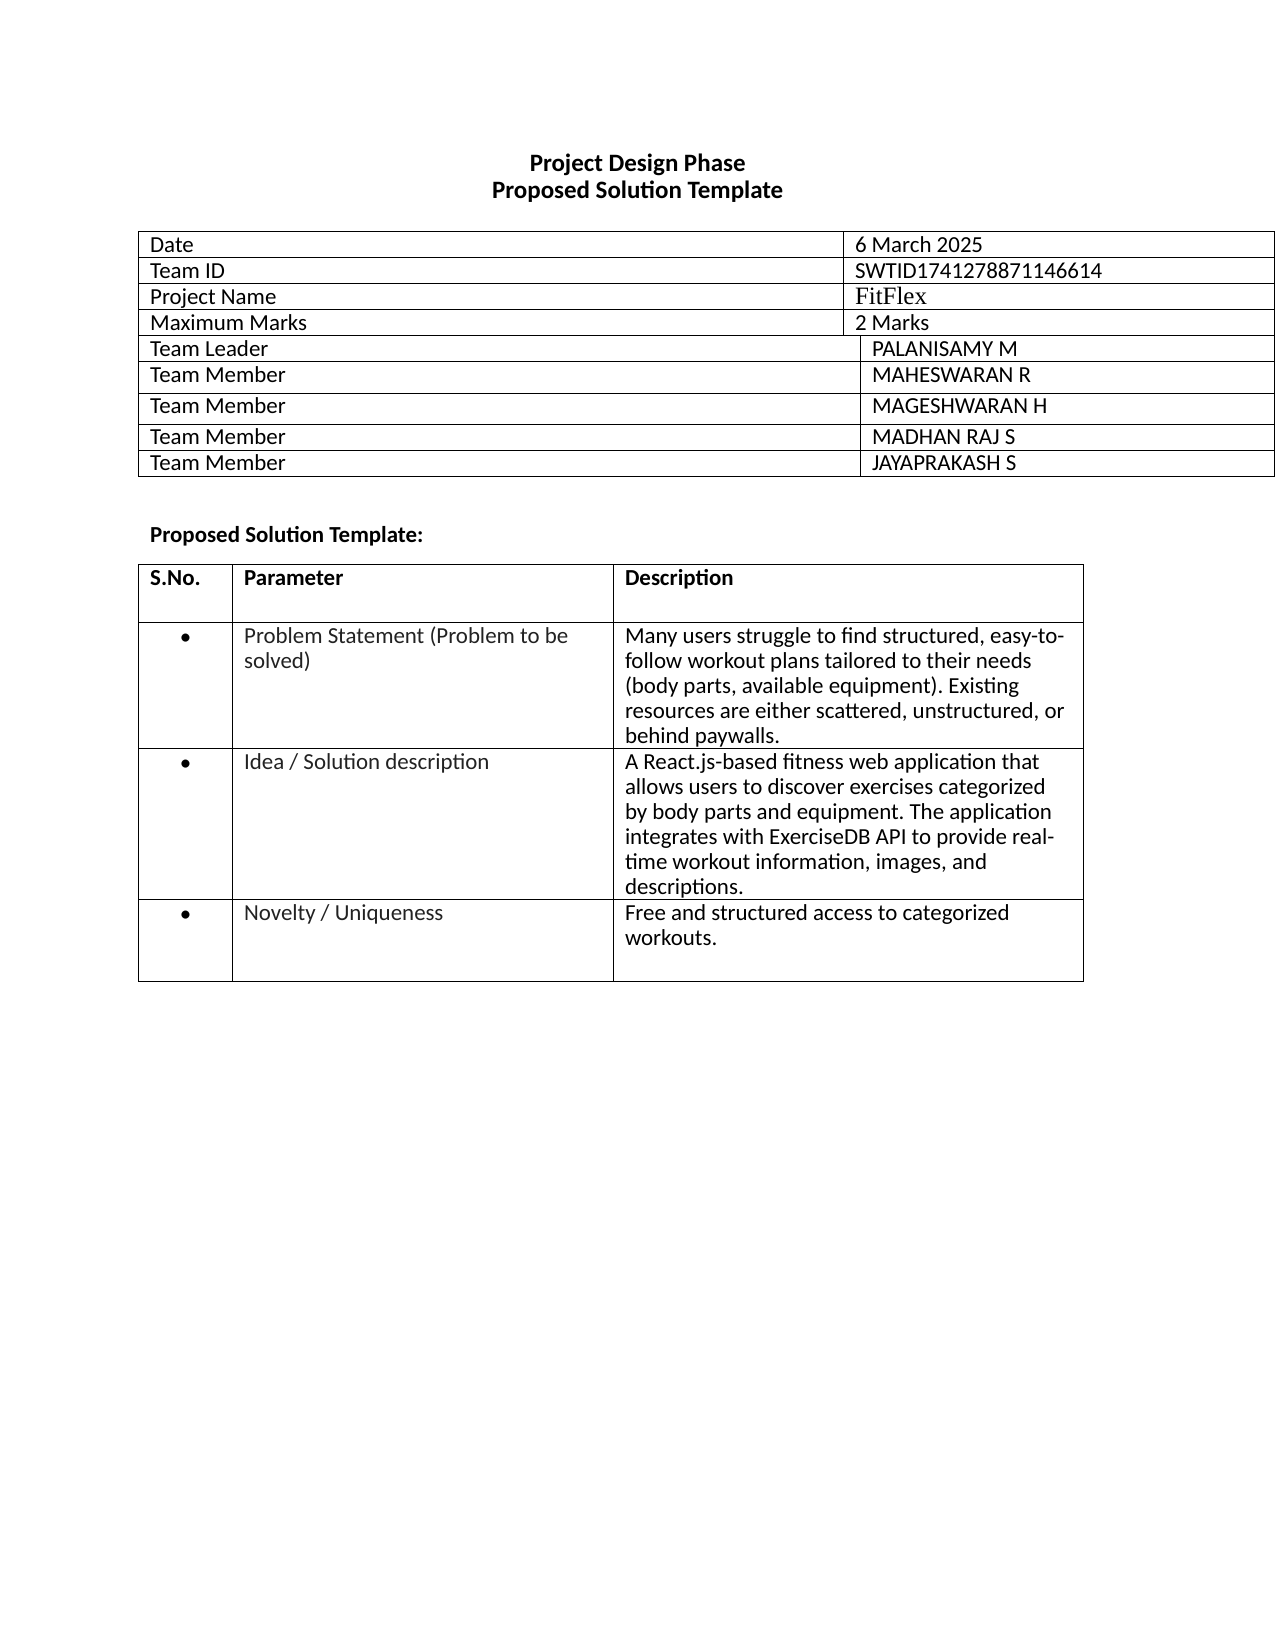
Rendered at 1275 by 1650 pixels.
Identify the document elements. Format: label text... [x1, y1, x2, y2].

table_cell MAHESWARAN R [861, 362, 1274, 392]
table_cell JAYAPRAKASH S [861, 451, 1274, 476]
text Proposed Solution Template [150, 177, 1125, 204]
table_cell Free and structured access to categorized workouts. [614, 900, 1083, 981]
table_cell 2 Marks [844, 310, 1274, 335]
table_cell Idea / Solution description [233, 749, 613, 899]
table_cell [139, 623, 232, 748]
table_cell FitFlex [844, 284, 1274, 309]
table_cell Problem Statement (Problem to be solved) [233, 623, 613, 748]
table_header S.No. [139, 565, 232, 622]
table_header 6 March 2025 [844, 232, 1274, 257]
table_header Description [614, 565, 1083, 622]
table_cell Team Member [139, 394, 860, 424]
table_cell MADHAN RAJ S [861, 425, 1274, 450]
table_cell Team Member [139, 451, 860, 476]
text Project Design Phase [150, 150, 1125, 177]
table_cell [139, 749, 232, 899]
table_cell SWTID1741278871146614 [844, 258, 1274, 283]
table_cell Novelty / Uniqueness [233, 900, 613, 981]
table_cell A React.js-based fitness web application that allows users to discover exercises categorized by body parts and equipment. The application integrates with ExerciseDB API to provide real-time workout information, images, and descriptions. [614, 749, 1083, 899]
table_cell Team Member [139, 362, 860, 392]
table_cell [139, 900, 232, 981]
table_cell Maximum Marks [139, 310, 843, 335]
table_header Date [139, 232, 843, 257]
table_cell PALANISAMY M [861, 336, 1274, 361]
table_cell MAGESHWARAN H [861, 394, 1274, 424]
text Proposed Solution Template: [150, 520, 1125, 547]
table_cell Team Member [139, 425, 860, 450]
table_cell Project Name [139, 284, 843, 309]
table_header Parameter [233, 565, 613, 622]
table_cell Team Leader [139, 336, 860, 361]
table_cell Many users struggle to find structured, easy-to-follow workout plans tailored to their needs (body parts, available equipment). Existing resources are either scattered, unstructured, or behind paywalls. [614, 623, 1083, 748]
table_cell Team ID [139, 258, 843, 283]
